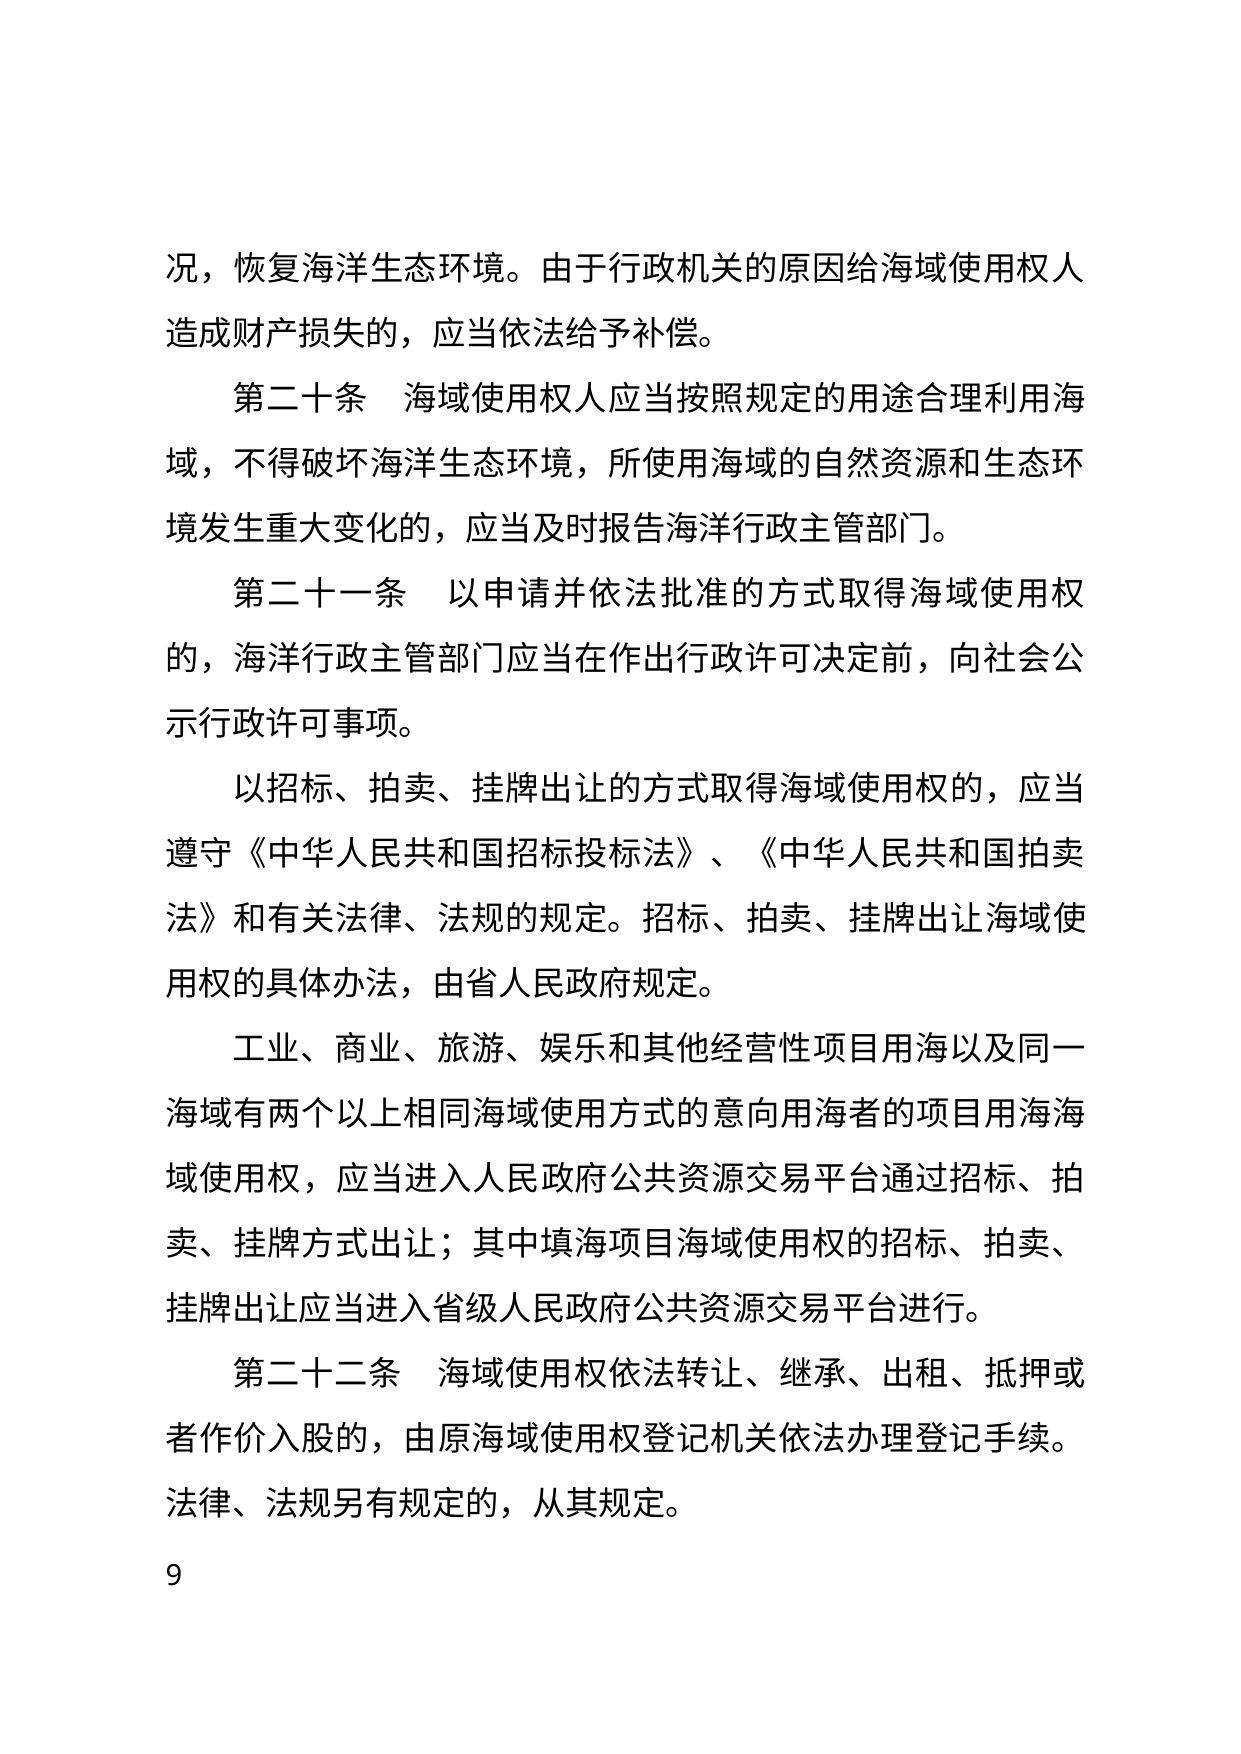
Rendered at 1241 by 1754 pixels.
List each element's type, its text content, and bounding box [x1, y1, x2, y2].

text 第二十条 海域使用权人应当按照规定的用途合理利用海域，不得破坏海洋生态环境，所使用海域的自然资源和生态环境发生重大变化的，应当及时报告海洋行政主管部门。 [165, 363, 1087, 558]
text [165, 233, 1087, 363]
text 工业、商业、旅游、娱乐和其他经营性项目用海以及同一海域有两个以上相同海域使用方式的意向用海者的项目用海海域使用权，应当进入人民政府公共资源交易平台通过招标、拍卖、挂牌方式出让；其中填海项目海域使用权的招标、拍卖、挂牌出让应当进入省级人民政府公共资源交易平台进行。 [165, 1013, 1087, 1338]
text 第二十一条 以申请并依法批准的方式取得海域使用权的，海洋行政主管部门应当在作出行政许可决定前，向社会公示行政许可事项。 [165, 558, 1087, 753]
text 第二十二条 海域使用权依法转让、继承、出租、抵押或者作价入股的，由原海域使用权登记机关依法办理登记手续。法律、法规另有规定的，从其规定。 [165, 1338, 1087, 1533]
text 以招标、拍卖、挂牌出让的方式取得海域使用权的，应当遵守《中华人民共和国招标投标法》、《中华人民共和国拍卖法》和有关法律、法规的规定。招标、拍卖、挂牌出让海域使用权的具体办法，由省人民政府规定。 [165, 753, 1087, 1013]
